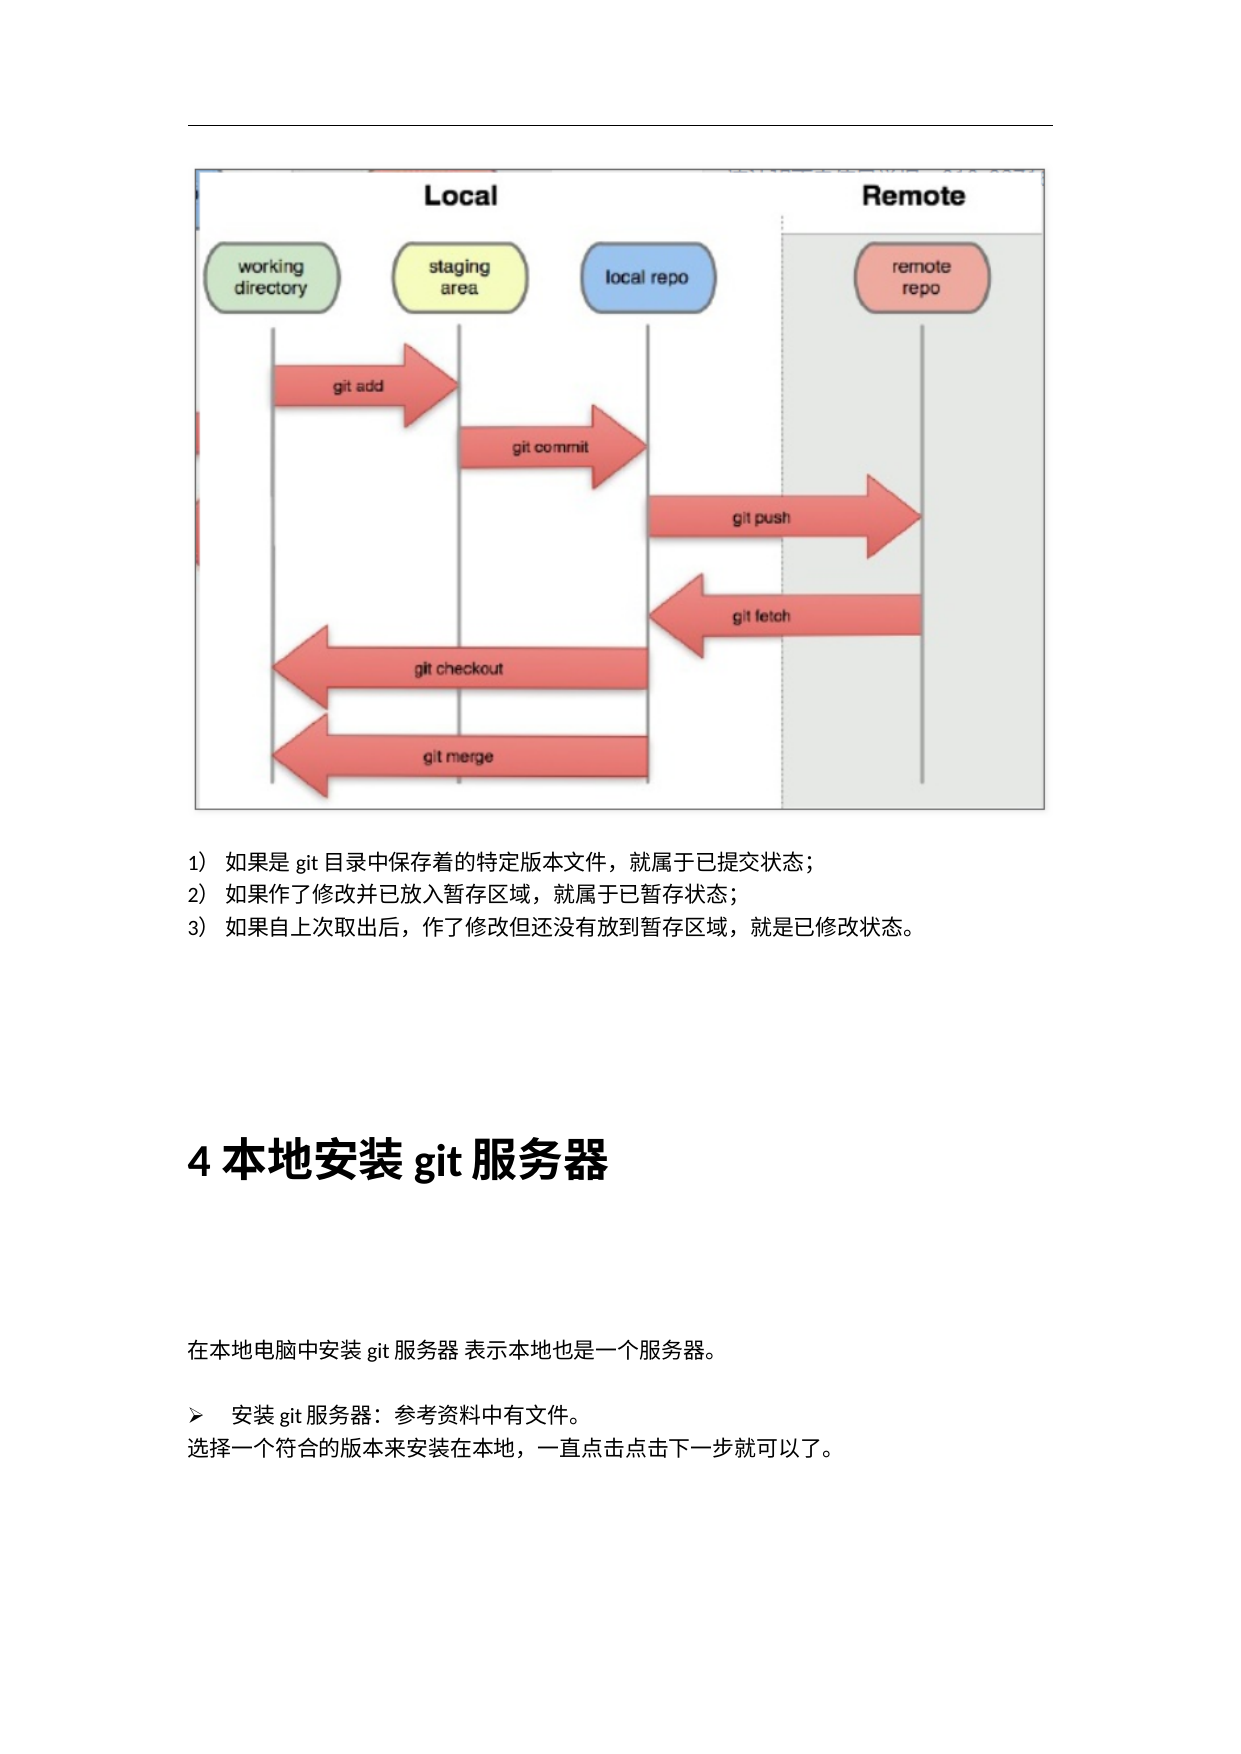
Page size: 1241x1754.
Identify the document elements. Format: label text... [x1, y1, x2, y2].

picture [187, 162, 1053, 818]
list 如果作了修改并已放入暂存区域，就属于已暂存状态； [187, 877, 1053, 909]
list 如果是 git 目录中保存着的特定版本文件，就属于已提交状态； [187, 844, 1053, 877]
subtitle 本地安装git服务器 [187, 1107, 1053, 1205]
text 在本地电脑中安装git服务器 表示本地也是一个服务器。 [187, 1333, 1053, 1365]
text 选择一个符合的版本来安装在本地，一直点击点击下一步就可以了。 [187, 1430, 1053, 1463]
list 如果自上次取出后，作了修改但还没有放到暂存区域，就是已修改状态。 [187, 909, 1053, 942]
list 安装git服务器：参考资料中有文件。 [187, 1398, 1053, 1430]
